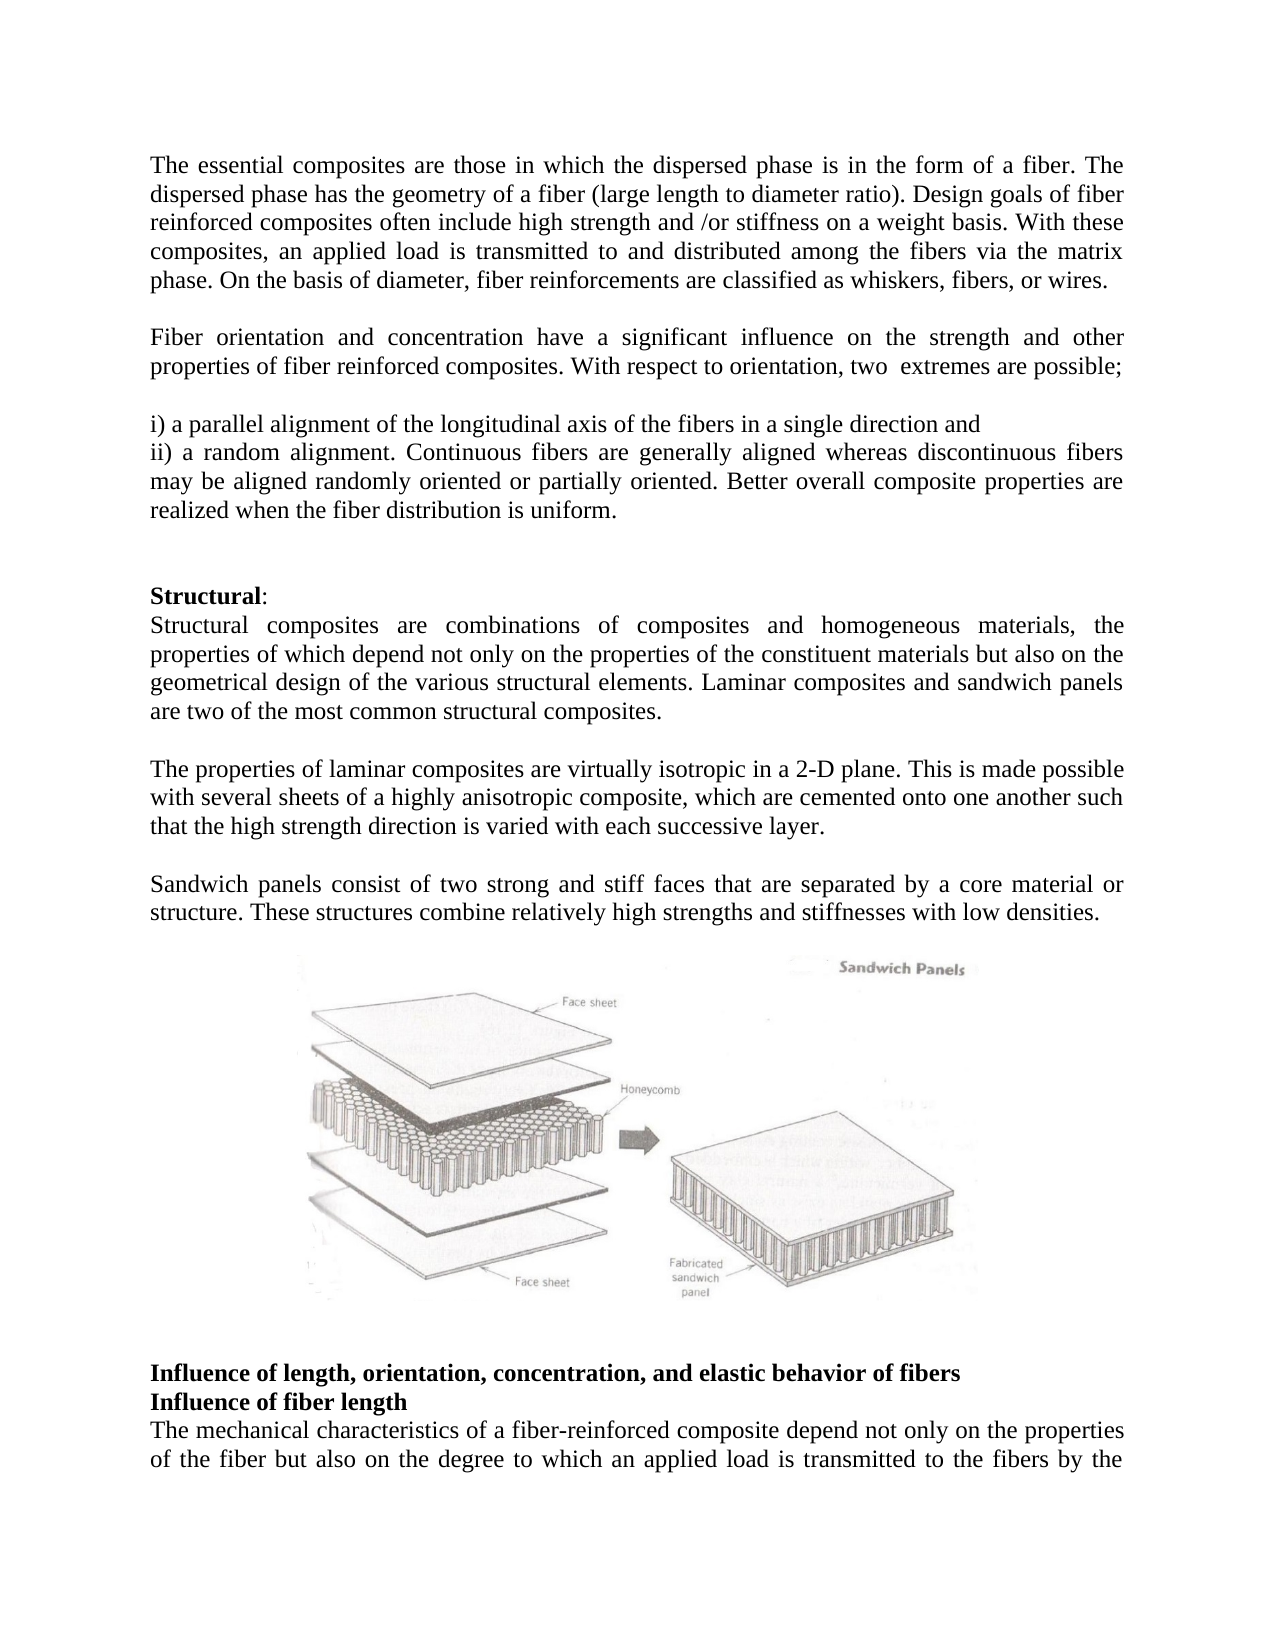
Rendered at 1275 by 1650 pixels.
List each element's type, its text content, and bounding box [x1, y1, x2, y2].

text Structural composites are combinations of composites and homogeneous materials, the properties of which depend not only on the properties of the constituent materials but also on the geometrical design of the various structural elements. Laminar composites and sandwich panels are two of the most common structural composites. [150, 610, 1125, 725]
text Influence of fiber length [150, 1387, 1125, 1416]
text Fiber orientation and concentration have a significant influence on the strength and other properties of fiber reinforced composites. With respect to orientation, two extremes are possible; [150, 322, 1125, 380]
text The properties of laminar composites are virtually isotropic in a 2-D plane. This is made possible with several sheets of a highly anisotropic composite, which are cemented onto one another such that the high strength direction is varied with each successive layer. [150, 754, 1125, 840]
text ii) a random alignment. Continuous fibers are generally aligned whereas discontinuous fibers may be aligned randomly oriented or partially oriented. Better overall composite properties are realized when the fiber distribution is uniform. [150, 437, 1125, 524]
text i) a parallel alignment of the longitudinal axis of the fibers in a single direction and [150, 409, 1125, 437]
text Influence of length, orientation, concentration, and elastic behavior of fibers [150, 1358, 1125, 1387]
text Structural: [150, 581, 1125, 610]
picture [296, 955, 979, 1301]
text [150, 1416, 1125, 1473]
text Sandwich panels consist of two strong and stiff faces that are separated by a core material or structure. These structures combine relatively high strengths and stiffnesses with low densities. [150, 869, 1125, 926]
text The essential composites are those in which the dispersed phase is in the form of a fiber. The dispersed phase has the geometry of a fiber (large length to diameter ratio). Design goals of fiber reinforced composites often include high strength and /or stiffness on a weight basis. With these composites, an applied load is transmitted to and distributed among the fibers via the matrix phase. On the basis of diameter, fiber reinforcements are classified as whiskers, fibers, or wires. [150, 150, 1125, 294]
